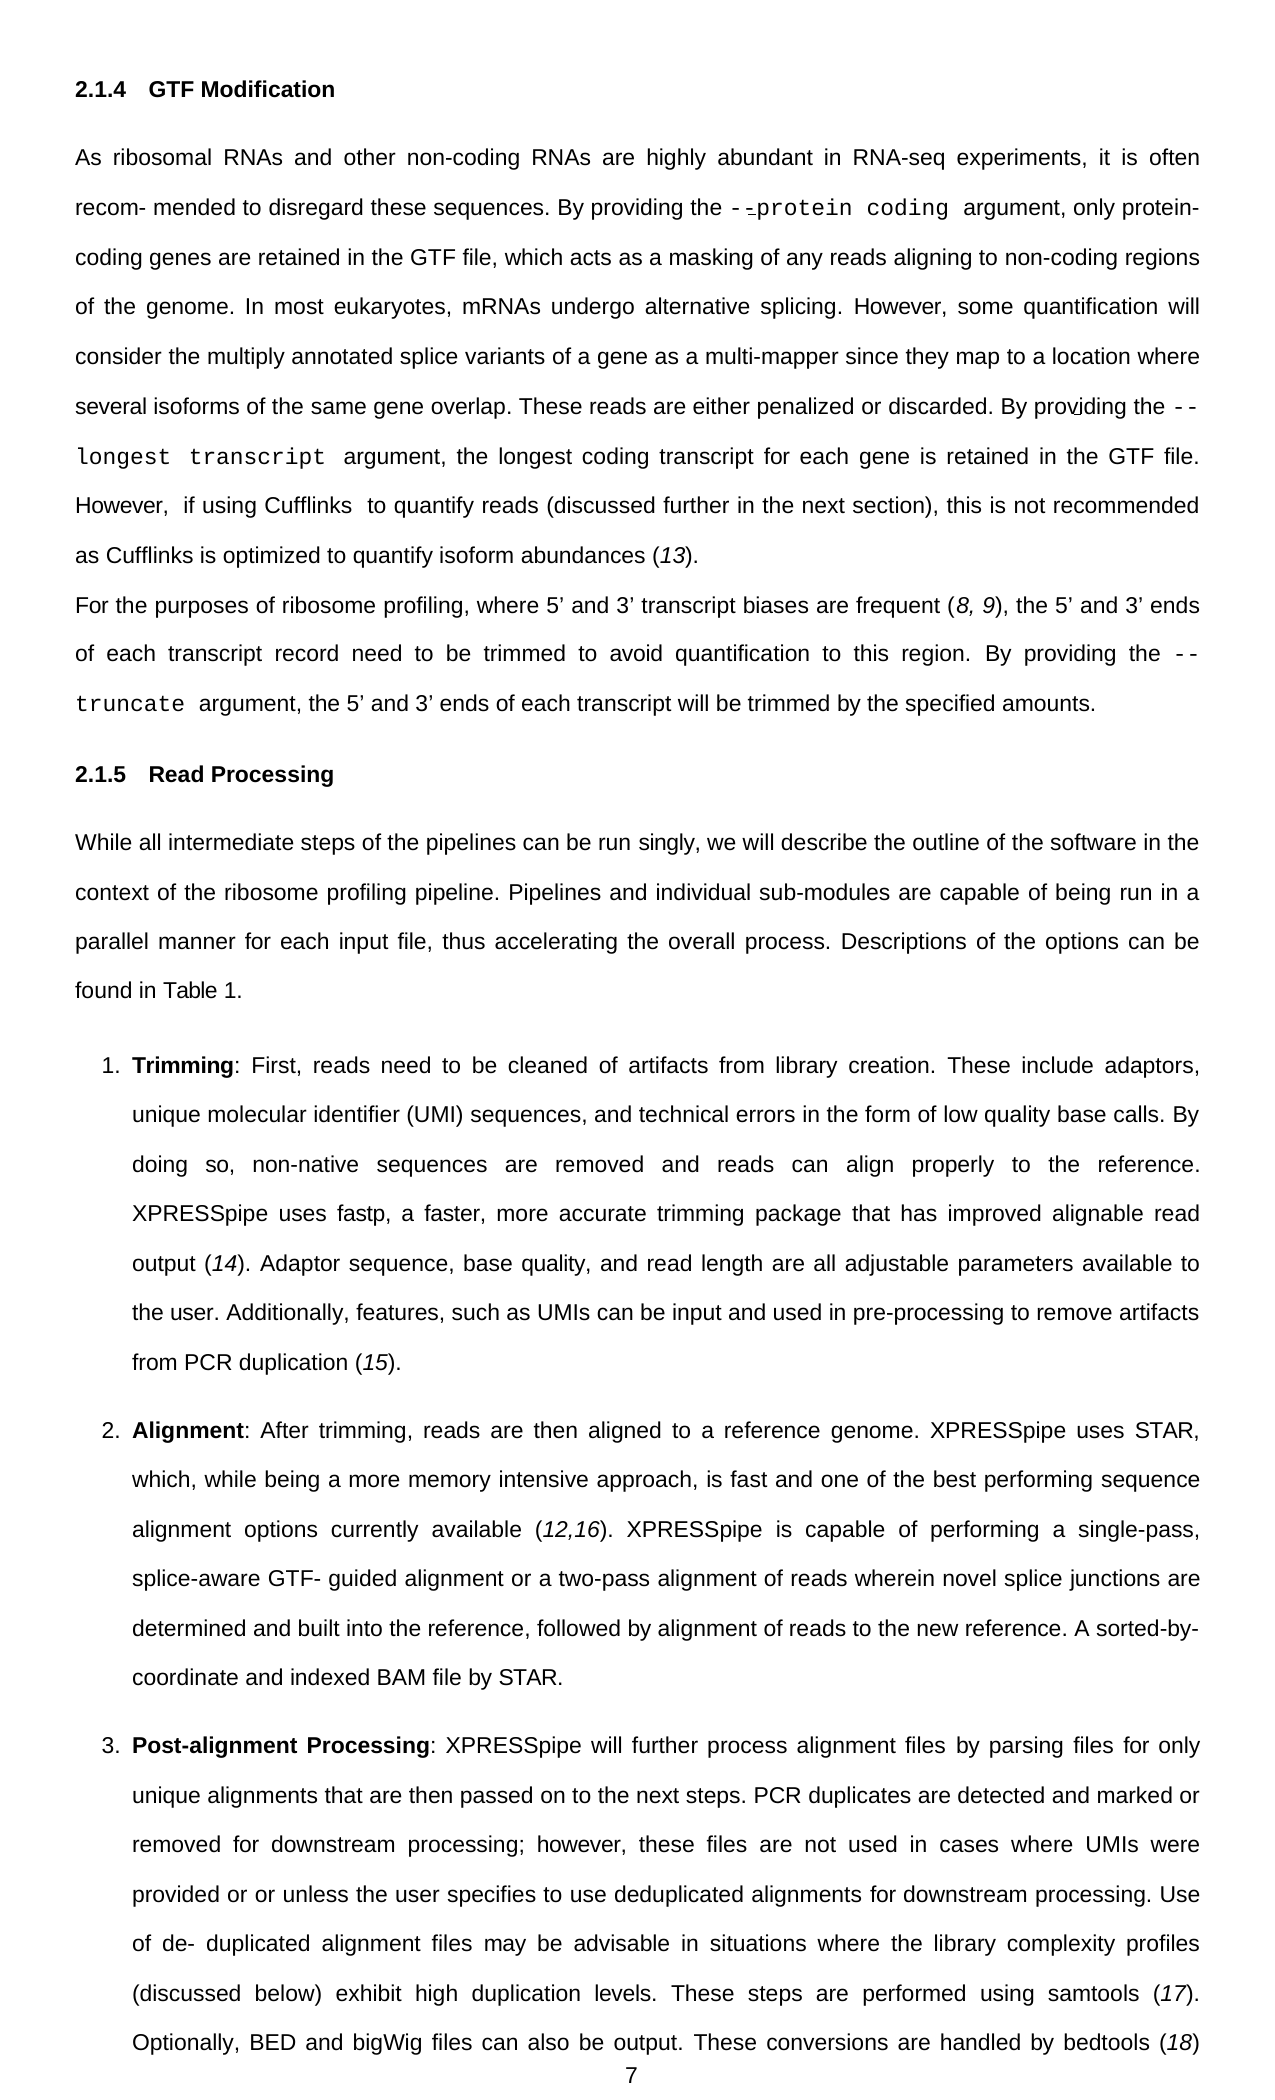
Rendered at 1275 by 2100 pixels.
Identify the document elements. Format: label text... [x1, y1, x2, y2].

text For the purposes of ribosome profiling, where 5’ and 3’ transcript biases are frequent (8, 9), the 5’ and 3’ ends of each transcript record need to be trimmed to avoid quantification to this region. By providing the --truncate argument, the 5’ and 3’ ends of each transcript will be trimmed by the specified amounts. [75, 592, 1200, 718]
text As ribosomal RNAs and other non-coding RNAs are highly abundant in RNA-seq experiments, it is often recom- mended to disregard these sequences. By providing the --protein coding argument, only protein-coding genes are retained in the GTF file, which acts as a masking of any reads aligning to non-coding regions of the genome. In most eukaryotes, mRNAs undergo alternative splicing. However, some quantification will consider the multiply annotated splice variants of a gene as a multi-mapper since they map to a location where several isoforms of the same gene overlap. These reads are either penalized or discarded. By providing the --longest transcript argument, the longest coding transcript for each gene is retained in the GTF file. However, if using Cufflinks to quantify reads (discussed further in the next section), this is not recommended as Cufflinks is optimized to quantify isoform abundances (13). [75, 126, 1200, 574]
subtitle GTF Modification [75, 76, 1275, 103]
subtitle Read Processing [75, 761, 1275, 788]
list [101, 1732, 1200, 2056]
list Trimming: First, reads need to be cleaned of artifacts from library creation. These include adaptors, unique molecular identifier (UMI) sequences, and technical errors in the form of low quality base calls. By doing so, non-native sequences are removed and reads can align properly to the reference. XPRESSpipe uses fastp, a faster, more accurate trimming package that has improved alignable read output (14). Adaptor sequence, base quality, and read length are all adjustable parameters available to the user. Additionally, features, such as UMIs can be input and used in pre-processing to remove artifacts from PCR duplication (15). [101, 1052, 1200, 1375]
text While all intermediate steps of the pipelines can be run singly, we will describe the outline of the software in the context of the ribosome profiling pipeline. Pipelines and individual sub-modules are capable of being run in a parallel manner for each input file, thus accelerating the overall process. Descriptions of the options can be found in Table 1. [75, 829, 1200, 1004]
list Alignment: After trimming, reads are then aligned to a reference genome. XPRESSpipe uses STAR, which, while being a more memory intensive approach, is fast and one of the best performing sequence alignment options currently available (12,16). XPRESSpipe is capable of performing a single-pass, splice-aware GTF- guided alignment or a two-pass alignment of reads wherein novel splice junctions are determined and built into the reference, followed by alignment of reads to the new reference. A sorted-by-coordinate and indexed BAM file by STAR. [101, 1417, 1200, 1691]
